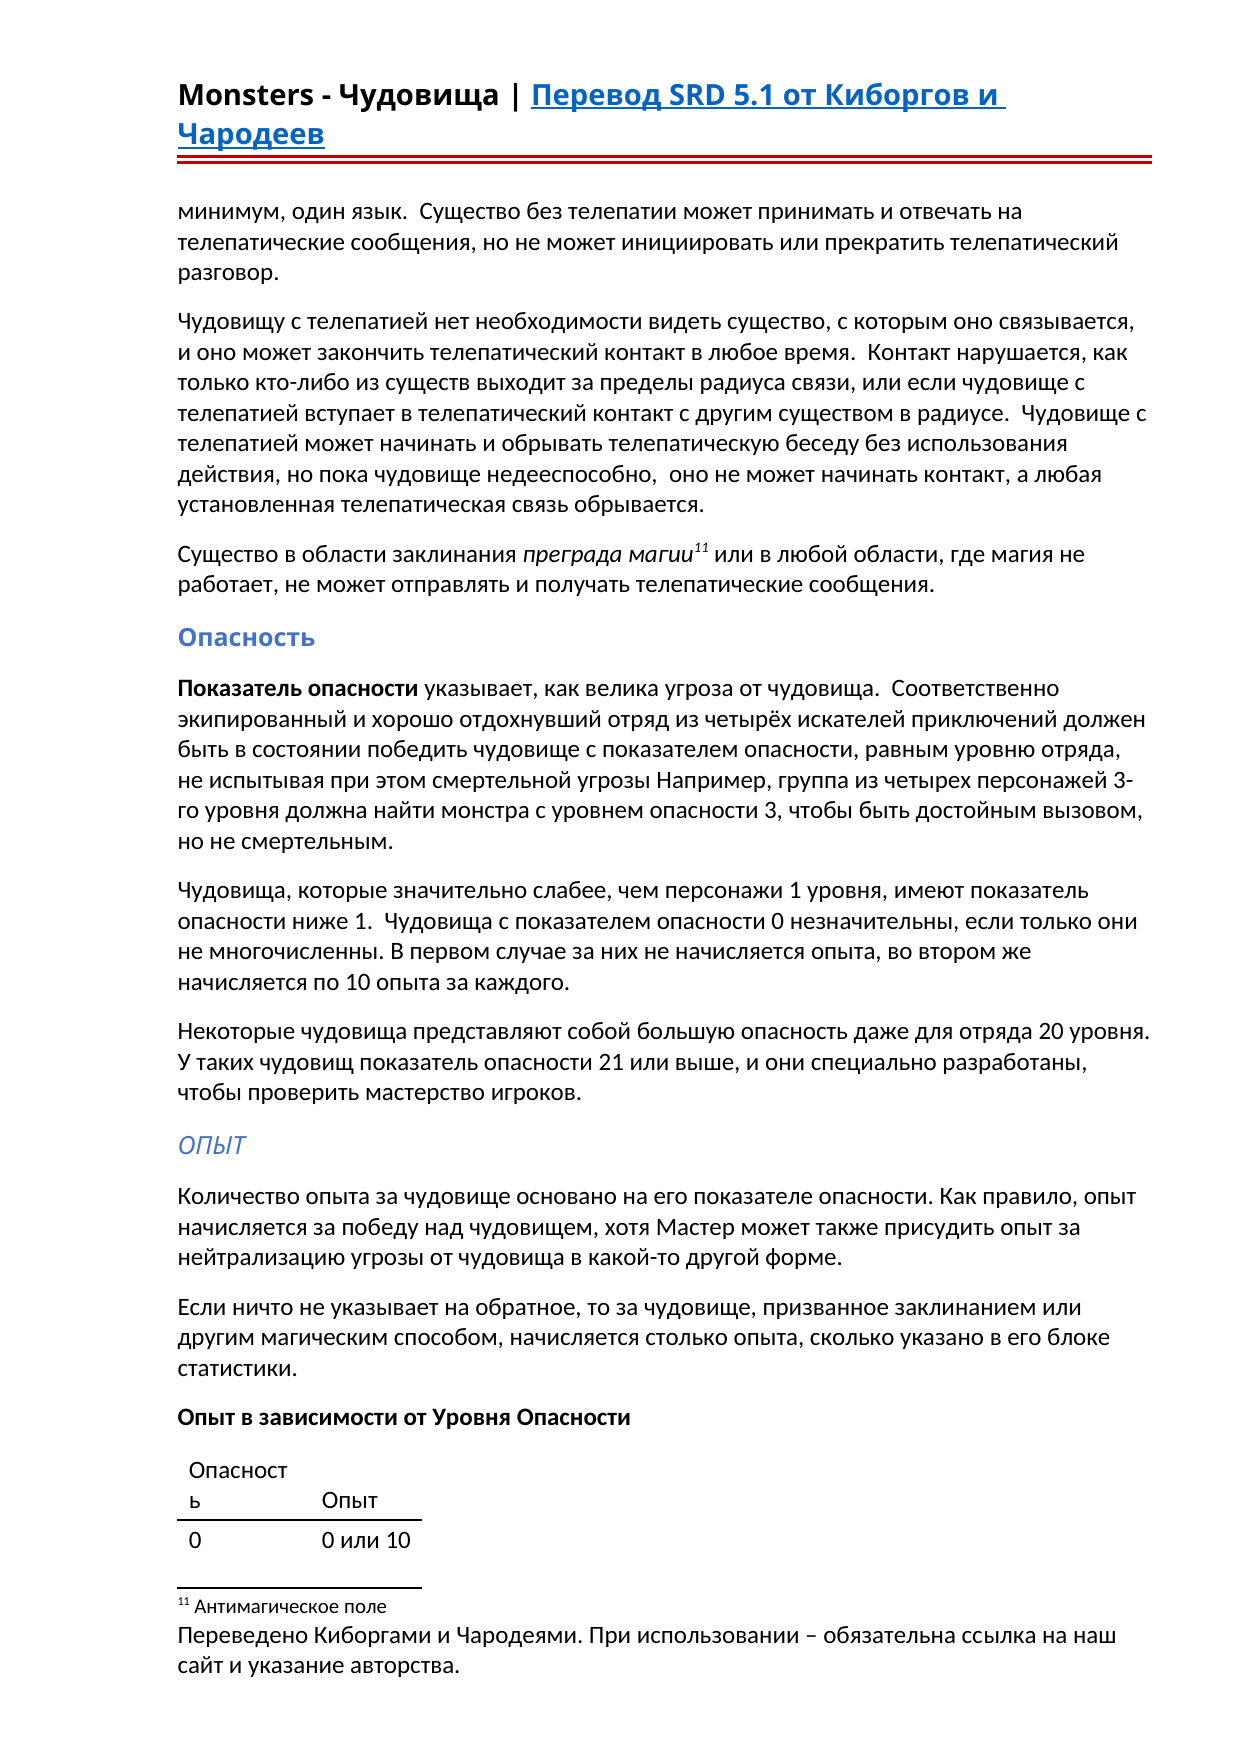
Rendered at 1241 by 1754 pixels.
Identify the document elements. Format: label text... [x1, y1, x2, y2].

text Некоторые чудовища представляют собой большую опасность даже для отряда 20 уровня. У таких чудовищ показатель опасности 21 или выше, и они специально разработаны, чтобы проверить мастерство игроков. [177, 1015, 1152, 1107]
text Чудовищу с телепатией нет необходимости видеть существо, с которым оно связывается, и оно может закончить телепатический контакт в любое время. Контакт нарушается, как только кто-либо из существ выходит за пределы радиуса связи, или если чудовище с телепатией вступает в телепатический контакт с другим существом в радиусе. Чудовище с телепатией может начинать и обрывать телепатическую беседу без использования действия, но пока чудовище недееспособно, оно не может начинать контакт, а любая установленная телепатическая связь обрывается. [177, 305, 1152, 519]
subtitle Опасность [177, 620, 1152, 654]
table_cell 0 [177, 1521, 310, 1558]
text Существо в области заклинания преграда магии или в любой области, где магия не работает, не может отправлять и получать телепатические сообщения. [177, 538, 1152, 599]
text Показатель опасности указывает, как велика угроза от чудовища. Соответственно экипированный и хорошо отдохнувший отряд из четырёх искателей приключений должен быть в состоянии победить чудовище с показателем опасности, равным уровню отряда, не испытывая при этом смертельной угрозы Например, группа из четырех персонажей 3-го уровня должна найти монстра с уровнем опасности 3, чтобы быть достойным вызовом, но не смертельным. [177, 672, 1152, 856]
text Опыт в зависимости от Уровня Опасности [177, 1401, 1152, 1432]
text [177, 195, 1152, 287]
table_header Опыт [310, 1450, 422, 1519]
subtitle ОПЫТ [177, 1128, 1152, 1162]
text Если ничто не указывает на обратное, то за чудовище, призванное заклинанием или другим магическим способом, начисляется столько опыта, сколько указано в его блоке статистики. [177, 1291, 1152, 1382]
text Чудовища, которые значительно слабее, чем персонажи 1 уровня, имеют показатель опасности ниже 1. Чудовища с показателем опасности 0 незначительны, если только они не многочисленны. В первом случае за них не начисляется опыта, во втором же начисляется по 10 опыта за каждого. [177, 874, 1152, 996]
table_header Опасность [177, 1450, 310, 1519]
text Количество опыта за чудовище основано на его показателе опасности. Как правило, опыт начисляется за победу над чудовищем, хотя Мастер может также присудить опыт за нейтрализацию угрозы от чудовища в какой-то другой форме. [177, 1180, 1152, 1272]
table_cell 0 или 10 [310, 1521, 422, 1558]
